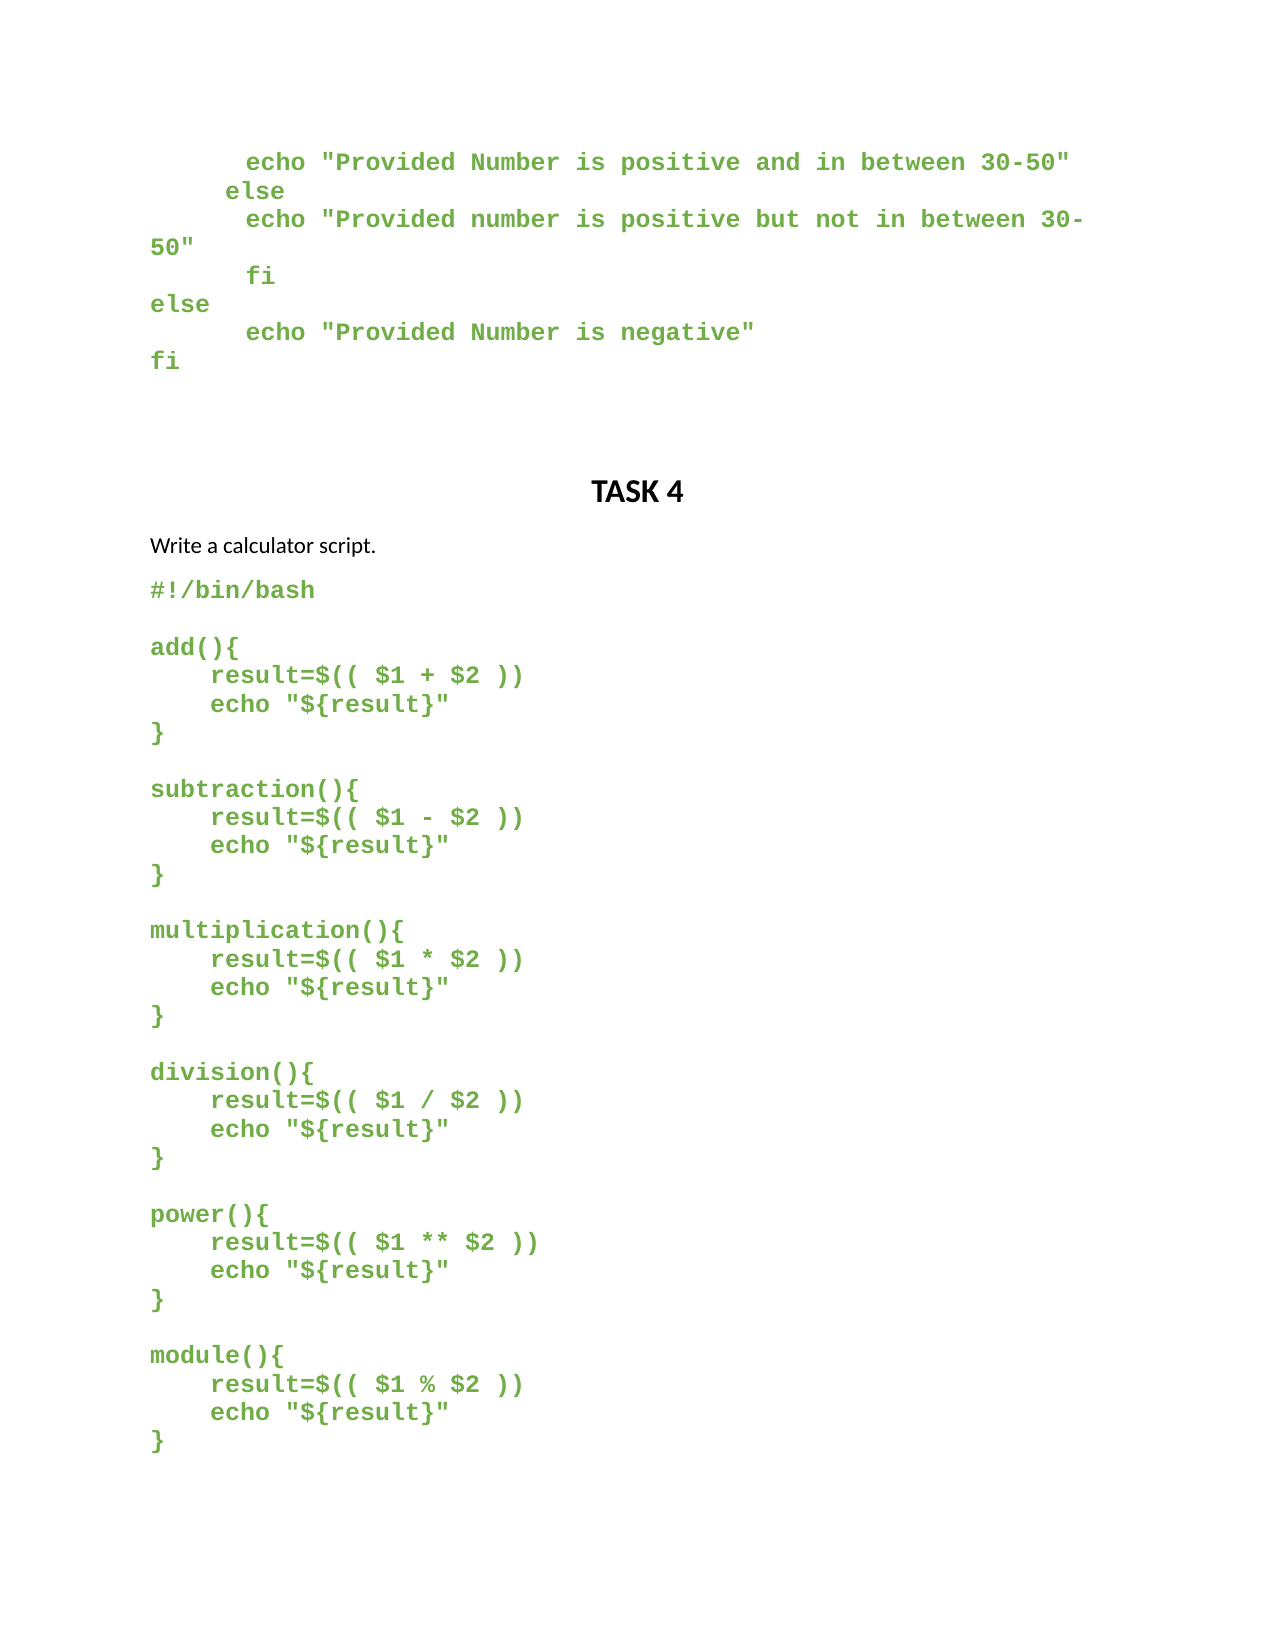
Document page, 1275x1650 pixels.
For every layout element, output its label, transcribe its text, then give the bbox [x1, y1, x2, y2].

text fi [150, 348, 1125, 377]
text echo "${result}" [150, 833, 1125, 861]
text division(){ [150, 1059, 1125, 1088]
text echo "${result}" [150, 1399, 1125, 1428]
text result=$(( $1 / $2 )) [150, 1088, 1125, 1116]
text } [150, 719, 1125, 748]
text TASK 4 [150, 470, 1125, 511]
text Write a calculator script. [150, 531, 1125, 559]
text else [150, 292, 1125, 320]
text } [150, 1286, 1125, 1314]
text add(){ [150, 634, 1125, 663]
text echo "${result}" [150, 974, 1125, 1003]
text subtraction(){ [150, 776, 1125, 804]
text else [150, 178, 1125, 207]
text result=$(( $1 ** $2 )) [150, 1229, 1125, 1258]
text echo "Provided Number is positive and in between 30-50" [150, 150, 1125, 178]
text echo "${result}" [150, 1258, 1125, 1286]
text fi [150, 263, 1125, 292]
text result=$(( $1 * $2 )) [150, 946, 1125, 974]
text } [150, 1144, 1125, 1173]
text result=$(( $1 - $2 )) [150, 804, 1125, 833]
text #!/bin/bash [150, 578, 1125, 606]
text multiplication(){ [150, 918, 1125, 946]
text echo "Provided Number is negative" [150, 320, 1125, 348]
text echo "${result}" [150, 1116, 1125, 1144]
text } [150, 1003, 1125, 1031]
text echo "Provided number is positive but not in between 30-50" [150, 207, 1125, 263]
text module(){ [150, 1343, 1125, 1371]
text echo "${result}" [150, 691, 1125, 719]
text power(){ [150, 1201, 1125, 1229]
text } [150, 1428, 1125, 1456]
text result=$(( $1 % $2 )) [150, 1371, 1125, 1399]
text result=$(( $1 + $2 )) [150, 663, 1125, 691]
text } [150, 861, 1125, 889]
